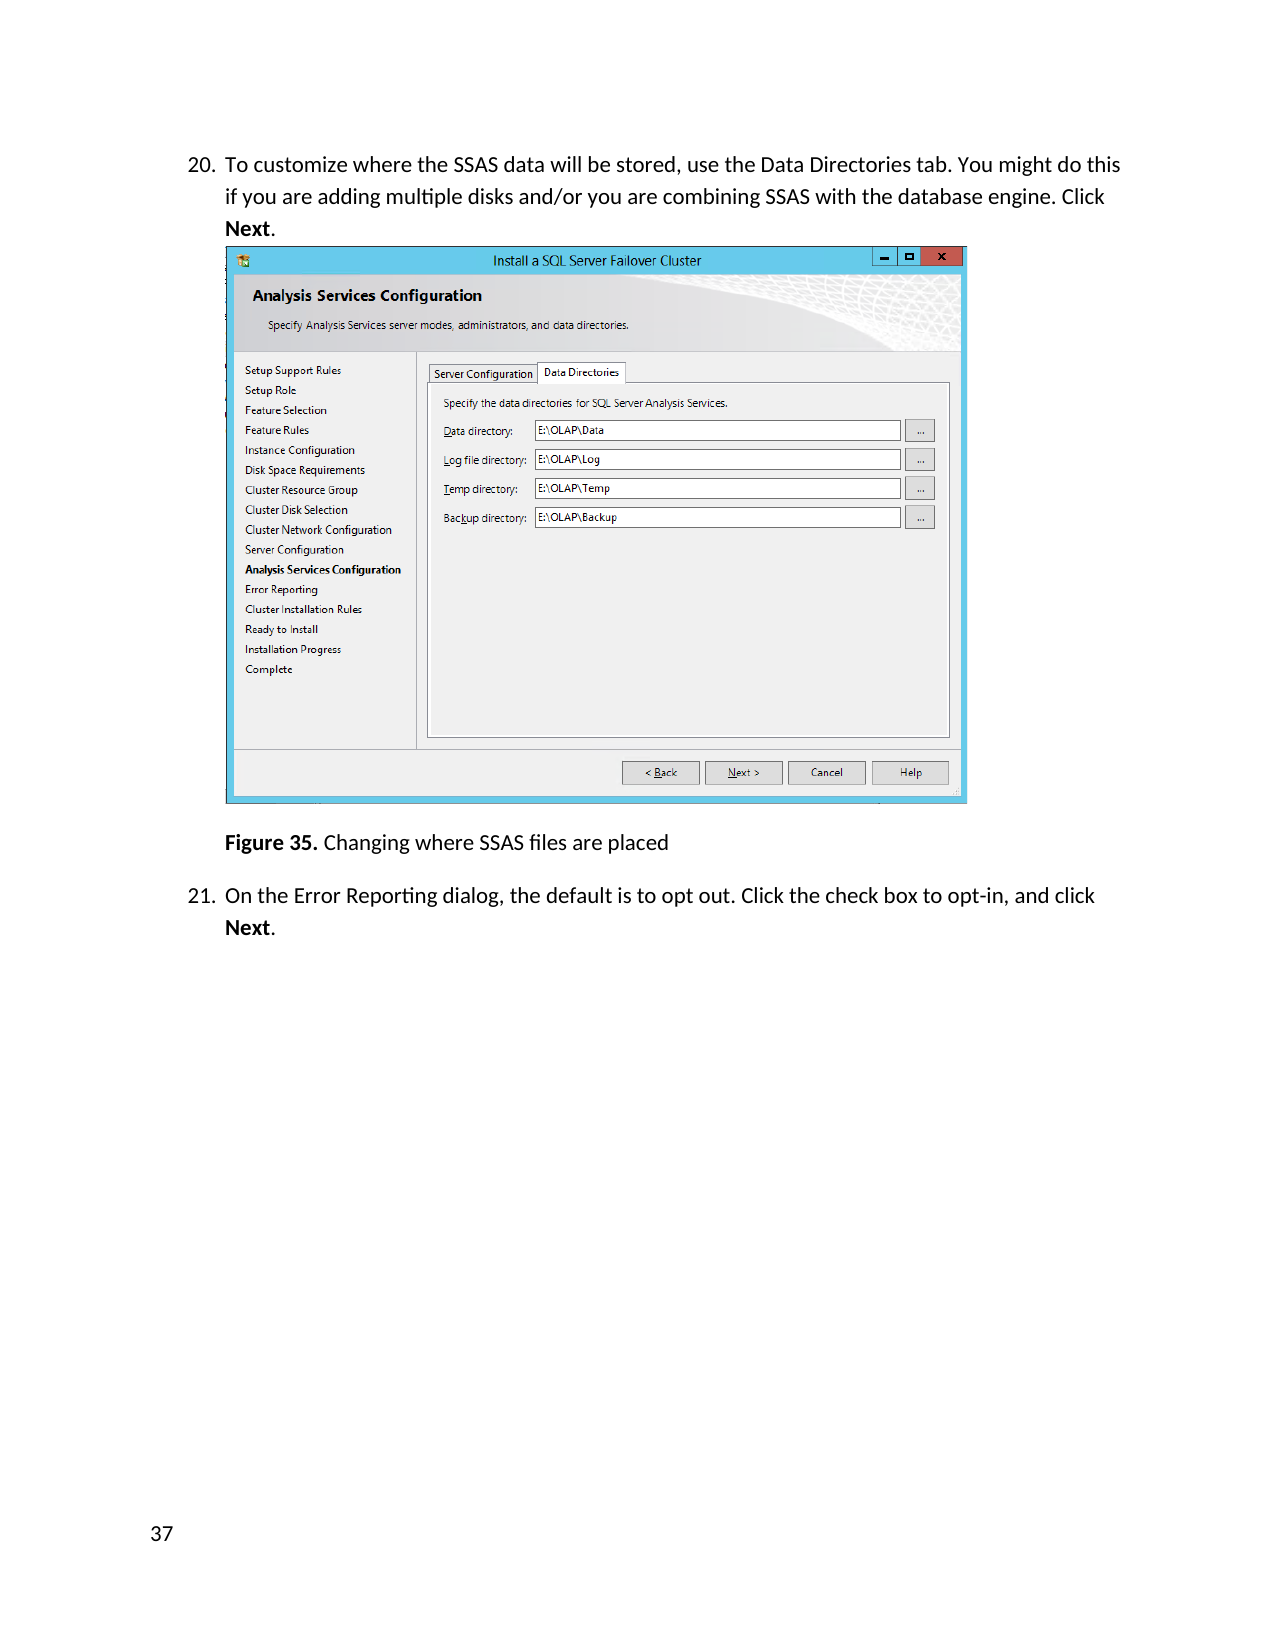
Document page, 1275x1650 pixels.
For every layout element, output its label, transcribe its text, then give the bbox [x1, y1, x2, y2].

text Figure 35. Changing where SSAS files are placed [187, 828, 1125, 856]
list On the Error Reporting dialog, the default is to opt out. Click the check box to opt-in, and click Next. [187, 881, 1125, 941]
picture [225, 246, 968, 804]
list To customize where the SSAS data will be stored, use the Data Directories tab. You might do this if you are adding multiple disks and/or you are combining SSAS with the database engine. Click Next. [187, 150, 1125, 242]
